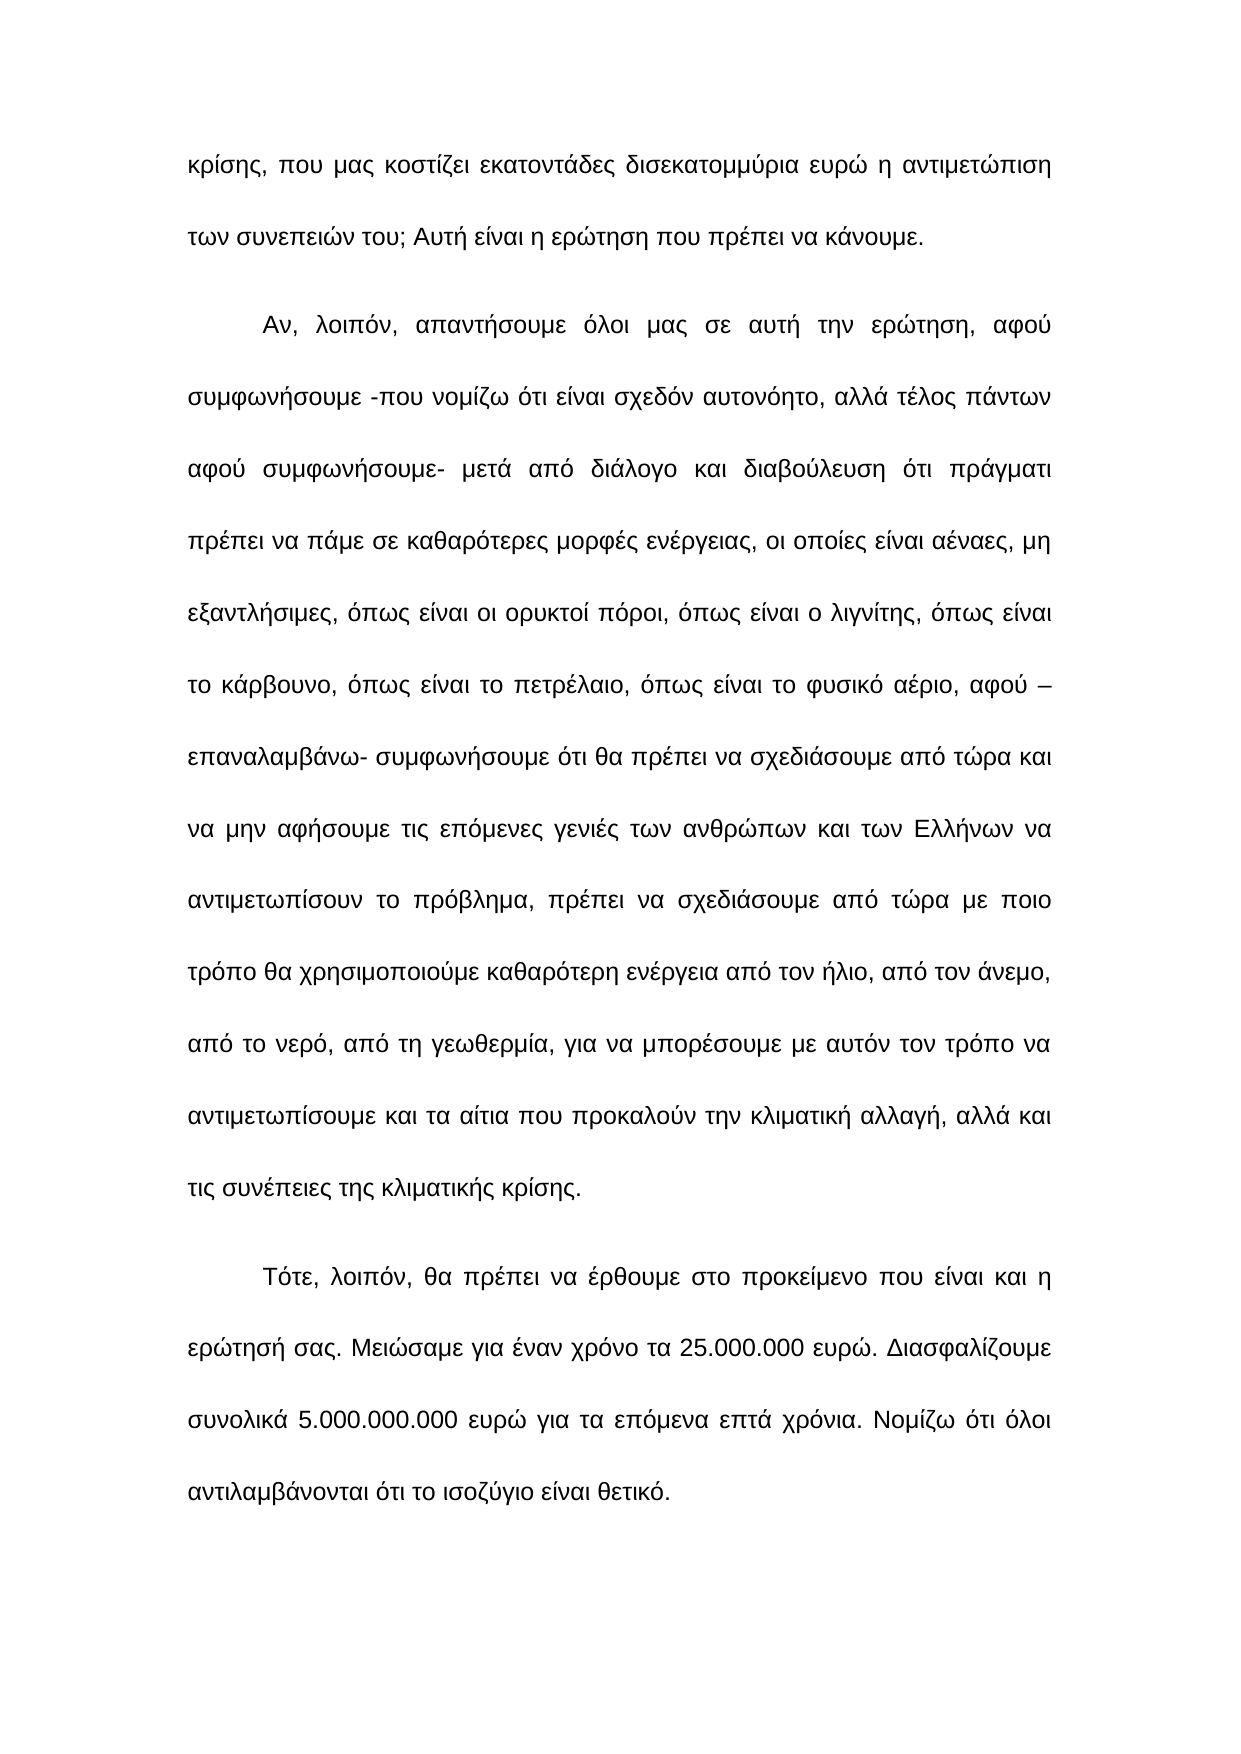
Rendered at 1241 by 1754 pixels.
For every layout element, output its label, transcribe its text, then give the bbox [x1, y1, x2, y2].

text Αν, λοιπόν, απαντήσουμε όλοι μας σε αυτή την ερώτηση, αφού συμφωνήσουμε -που νομίζω ότι είναι σχεδόν αυτονόητο, αλλά τέλος πάντων αφού συμφωνήσουμε- μετά από διάλογο και διαβούλευση ότι πράγματι πρέπει να πάμε σε καθαρότερες μορφές ενέργειας, οι οποίες είναι αέναες, μη εξαντλήσιμες, όπως είναι οι ορυκτοί πόροι, όπως είναι ο λιγνίτης, όπως είναι το κάρβουνο, όπως είναι το πετρέλαιο, όπως είναι το φυσικό αέριο, αφού –επαναλαμβάνω- συμφωνήσουμε ότι θα πρέπει να σχεδιάσουμε από τώρα και να μην αφήσουμε τις επόμενες γενιές των ανθρώπων και των Ελλήνων να αντιμετωπίσουν το πρόβλημα, πρέπει να σχεδιάσουμε από τώρα με ποιο τρόπο θα χρησιμοποιούμε καθαρότερη ενέργεια από τον ήλιο, από τον άνεμο, από το νερό, από τη γεωθερμία, για να μπορέσουμε με αυτόν τον τρόπο να αντιμετωπίσουμε και τα αίτια που προκαλούν την κλιματική αλλαγή, αλλά και τις συνέπειες της κλιματικής κρίσης. [187, 310, 1053, 1202]
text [187, 150, 1053, 251]
text Τότε, λοιπόν, θα πρέπει να έρθουμε στο προκείμενο που είναι και η ερώτησή σας. Μειώσαμε για έναν χρόνο τα 25.000.000 ευρώ. Διασφαλίζουμε συνολικά 5.000.000.000 ευρώ για τα επόμενα επτά χρόνια. Νομίζω ότι όλοι αντιλαμβάνονται ότι το ισοζύγιο είναι θετικό. [187, 1261, 1053, 1506]
